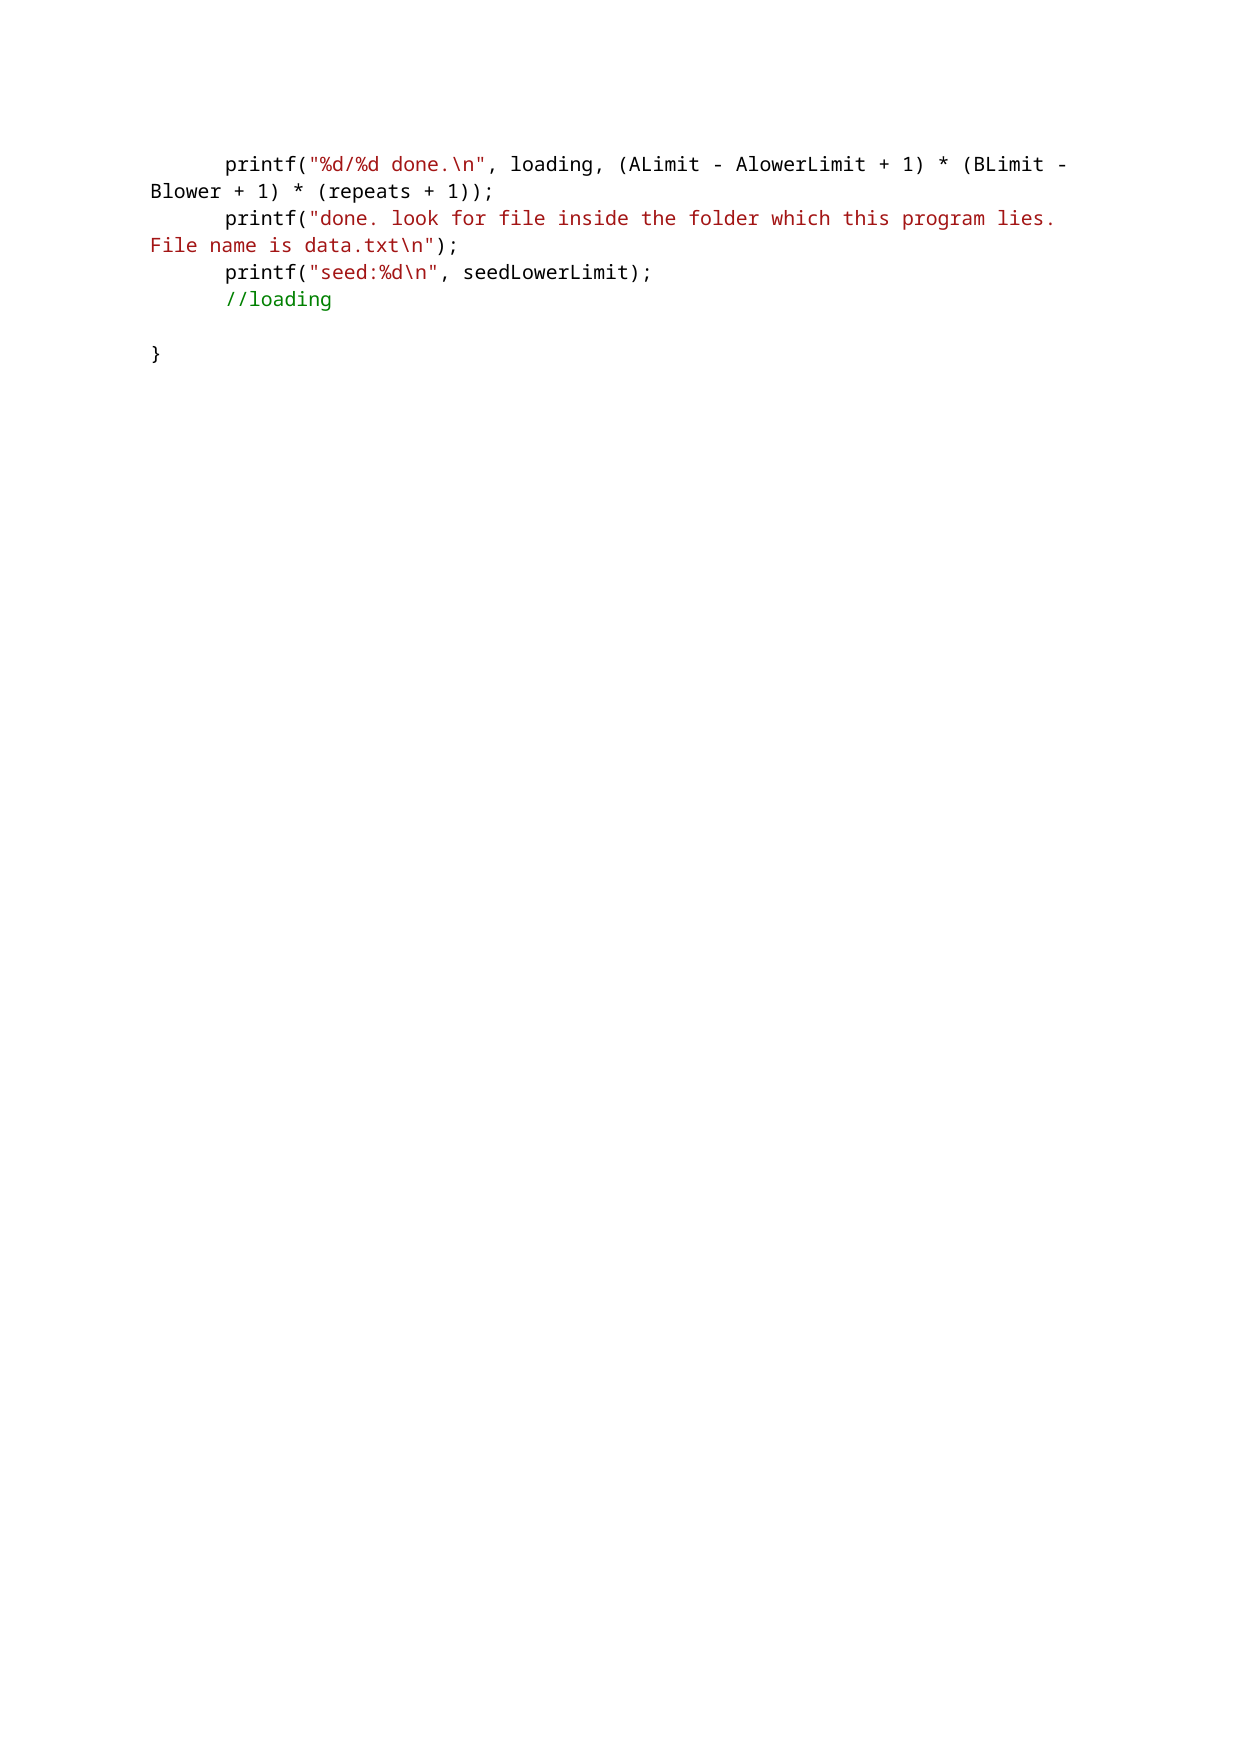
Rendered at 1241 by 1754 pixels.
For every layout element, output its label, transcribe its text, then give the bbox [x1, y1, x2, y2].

text printf("seed:%d\n", seedLowerLimit); [150, 258, 1090, 285]
text printf("done. look for file inside the folder which this program lies. File name is data.txt\n"); [150, 204, 1090, 258]
text } [150, 339, 1090, 366]
text //loading [150, 285, 1090, 312]
text printf("%d/%d done.\n", loading, (ALimit - AlowerLimit + 1) * (BLimit - Blower + 1) * (repeats + 1)); [150, 150, 1090, 204]
